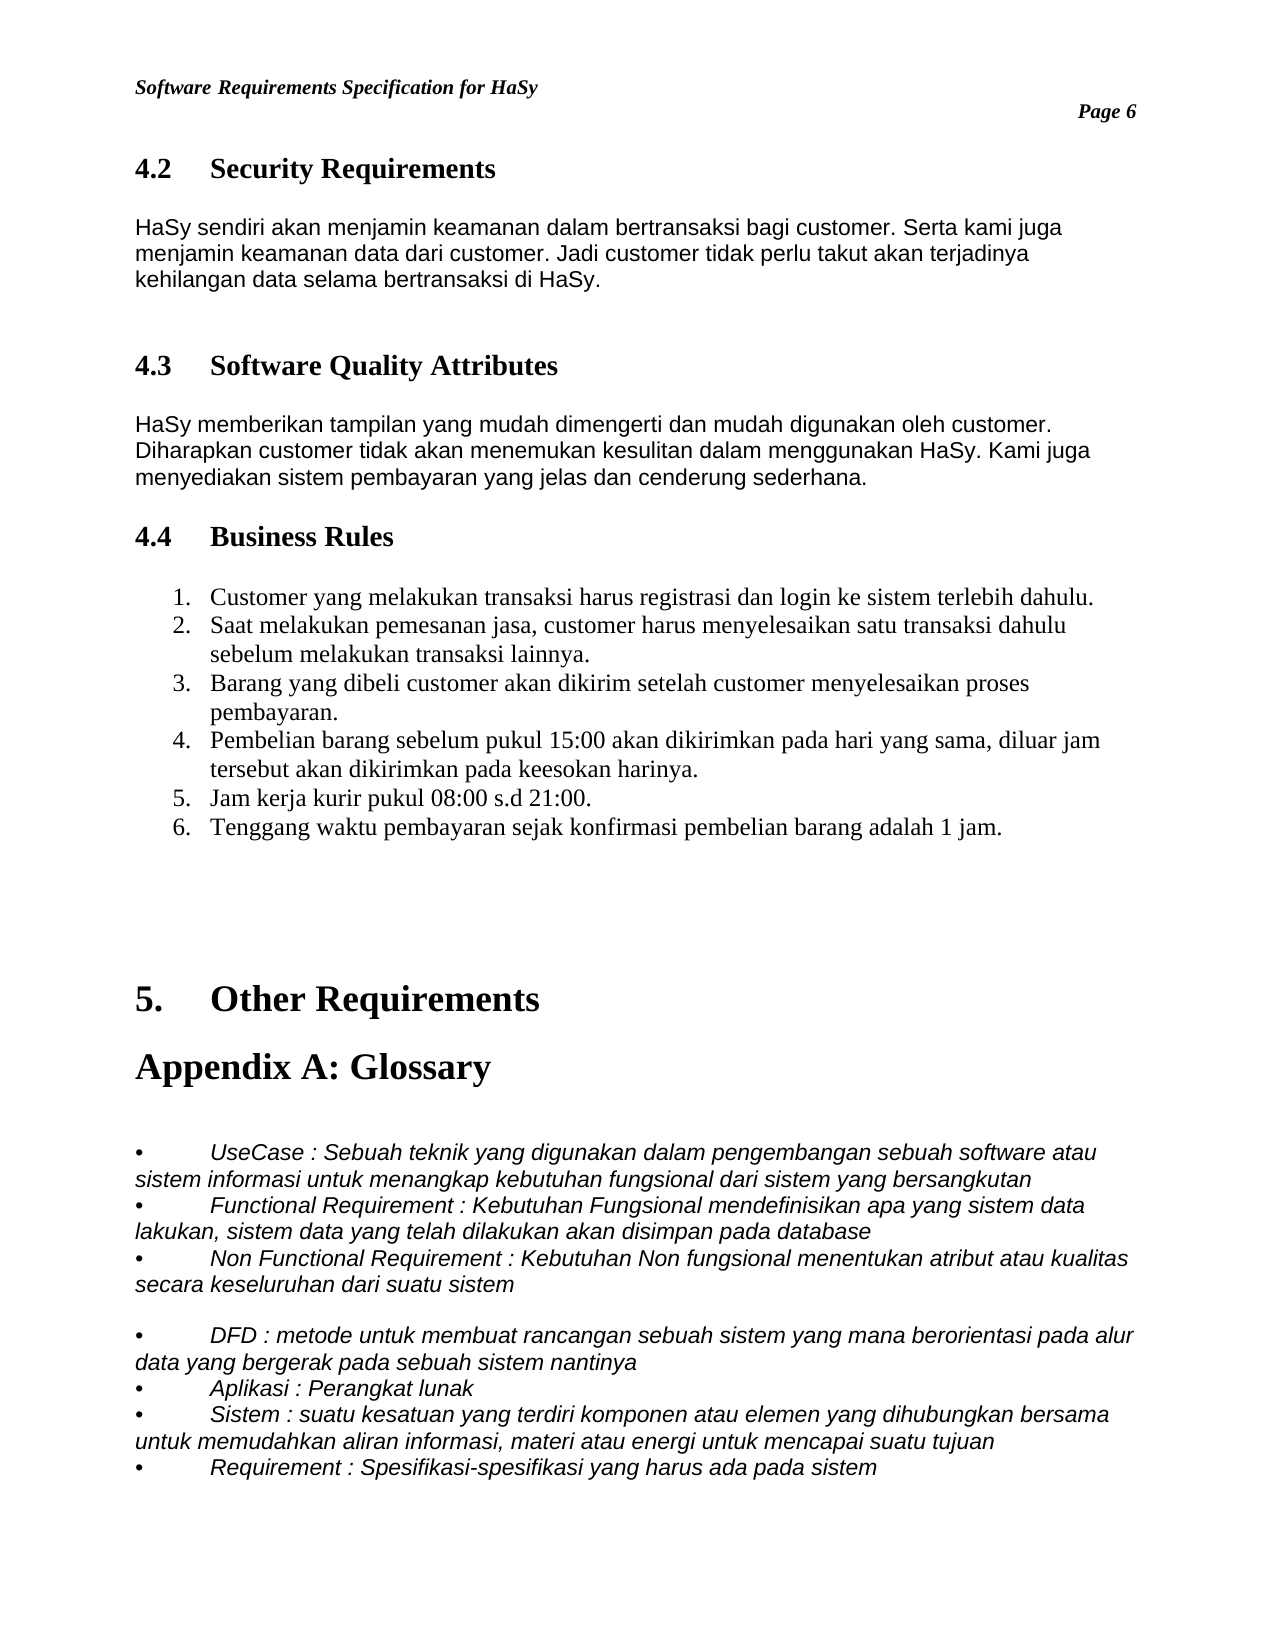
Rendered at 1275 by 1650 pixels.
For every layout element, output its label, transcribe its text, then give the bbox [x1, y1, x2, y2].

list Tenggang waktu pembayaran sejak konfirmasi pembelian barang adalah 1 jam. [172, 812, 1140, 840]
list Jam kerja kurir pukul 08:00 s.d 21:00. [172, 783, 1140, 812]
list Pembelian barang sebelum pukul 15:00 akan dikirimkan pada hari yang sama, diluar jam tersebut akan dikirimkan pada keesokan harinya. [172, 725, 1140, 783]
list Barang yang dibeli customer akan dikirim setelah customer menyelesaikan proses pembayaran. [172, 668, 1140, 725]
text HaSy sendiri akan menjamin keamanan dalam bertransaksi bagi customer. Serta kami juga menjamin keamanan data dari customer. Jadi customer tidak perlu takut akan terjadinya kehilangan data selama bertransaksi di HaSy. [135, 213, 1140, 292]
subtitle Business Rules [135, 519, 1140, 552]
list Saat melakukan pemesanan jasa, customer harus menyelesaikan satu transaksi dahulu sebelum melakukan transaksi lainnya. [172, 610, 1140, 668]
list Customer yang melakukan transaksi harus registrasi dan login ke sistem terlebih dahulu. [172, 582, 1140, 610]
text Appendix A: Glossary [135, 1045, 1140, 1088]
subtitle Other Requirements [135, 977, 1140, 1020]
subtitle Security Requirements [135, 151, 1140, 184]
subtitle Software Quality Attributes [135, 348, 1140, 382]
text • UseCase : Sebuah teknik yang digunakan dalam pengembangan sebuah software atau sistem informasi untuk menangkap kebutuhan fungsional dari sistem yang bersangkutan • Functional Requirement : Kebutuhan Fungsional mendefinisikan apa yang sistem data lakukan, sistem data yang telah dilakukan akan disimpan pada database • Non Functional Requirement : Kebutuhan Non fungsional menentukan atribut atau kualitas secara keseluruhan dari suatu sistem [135, 1113, 1140, 1297]
text HaSy memberikan tampilan yang mudah dimengerti dan mudah digunakan oleh customer. Diharapkan customer tidak akan menemukan kesulitan dalam menggunakan HaSy. Kami juga menyediakan sistem pembayaran yang jelas dan cenderung sederhana. [135, 411, 1140, 490]
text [135, 1322, 1140, 1481]
